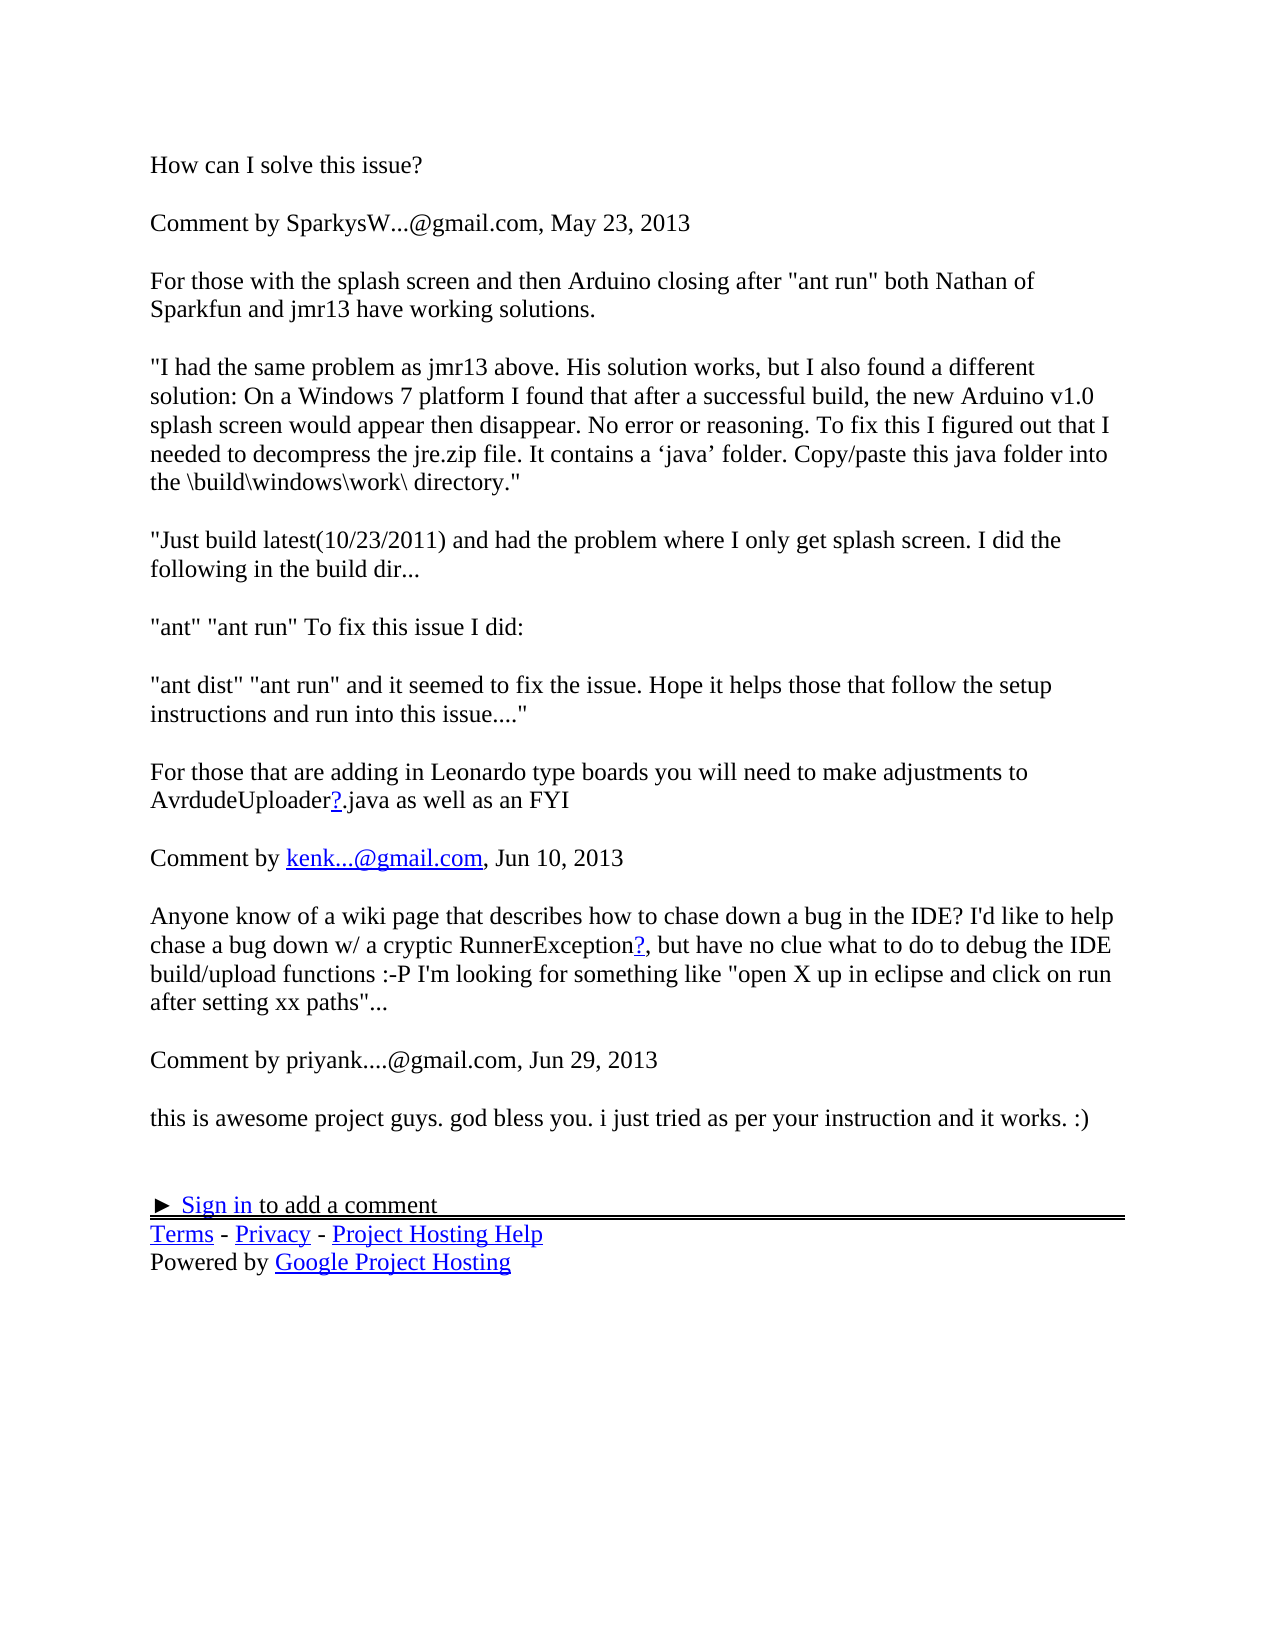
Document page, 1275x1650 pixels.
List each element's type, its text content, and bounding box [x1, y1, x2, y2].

text "ant dist" "ant run" and it seemed to fix the issue. Hope it helps those that follow the setup instructions and run into this issue...." [150, 670, 1125, 727]
text How can I solve this issue? [150, 150, 1125, 179]
text Comment by SparkysW...@gmail.com, May 23, 2013 [150, 208, 1125, 237]
text For those with the splash screen and then Arduino closing after "ant run" both Nathan of Sparkfun and jmr13 have working solutions. [150, 266, 1125, 323]
text "ant" "ant run" To fix this issue I did: [150, 612, 1125, 641]
text For those that are adding in Leonardo type boards you will need to make adjustments to AvrdudeUploader?.java as well as an FYI [150, 757, 1125, 814]
text Anyone know of a wiki page that describes how to chase down a bug in the IDE? I'd like to help chase a bug down w/ a cryptic RunnerException?, but have no clue what to do to debug the IDE build/upload functions :-P I'm looking for something like "open X up in eclipse and click on run after setting xx paths"... [150, 901, 1125, 1016]
text Comment by kenk...@gmail.com, Jun 10, 2013 [150, 843, 1125, 872]
text "Just build latest(10/23/2011) and had the problem where I only get splash screen. I did the following in the build dir... [150, 525, 1125, 583]
text "I had the same problem as jmr13 above. His solution works, but I also found a different solution: On a Windows 7 platform I found that after a successful build, the new Arduino v1.0 splash screen would appear then disappear. No error or reasoning. To fix this I figured out that I needed to decompress the jre.zip file. It contains a ‘java’ folder. Copy/paste this java folder into the \build\windows\work\ directory." [150, 352, 1125, 496]
text Terms - Privacy - Project Hosting Help [150, 1220, 1125, 1247]
text Comment by priyank....@gmail.com, Jun 29, 2013 [150, 1045, 1125, 1074]
text ► Sign in to add a comment [150, 1190, 1125, 1215]
text Powered by Google Project Hosting [150, 1247, 1125, 1276]
text this is awesome project guys. god bless you. i just tried as per your instruction and it works. :) [150, 1103, 1125, 1132]
